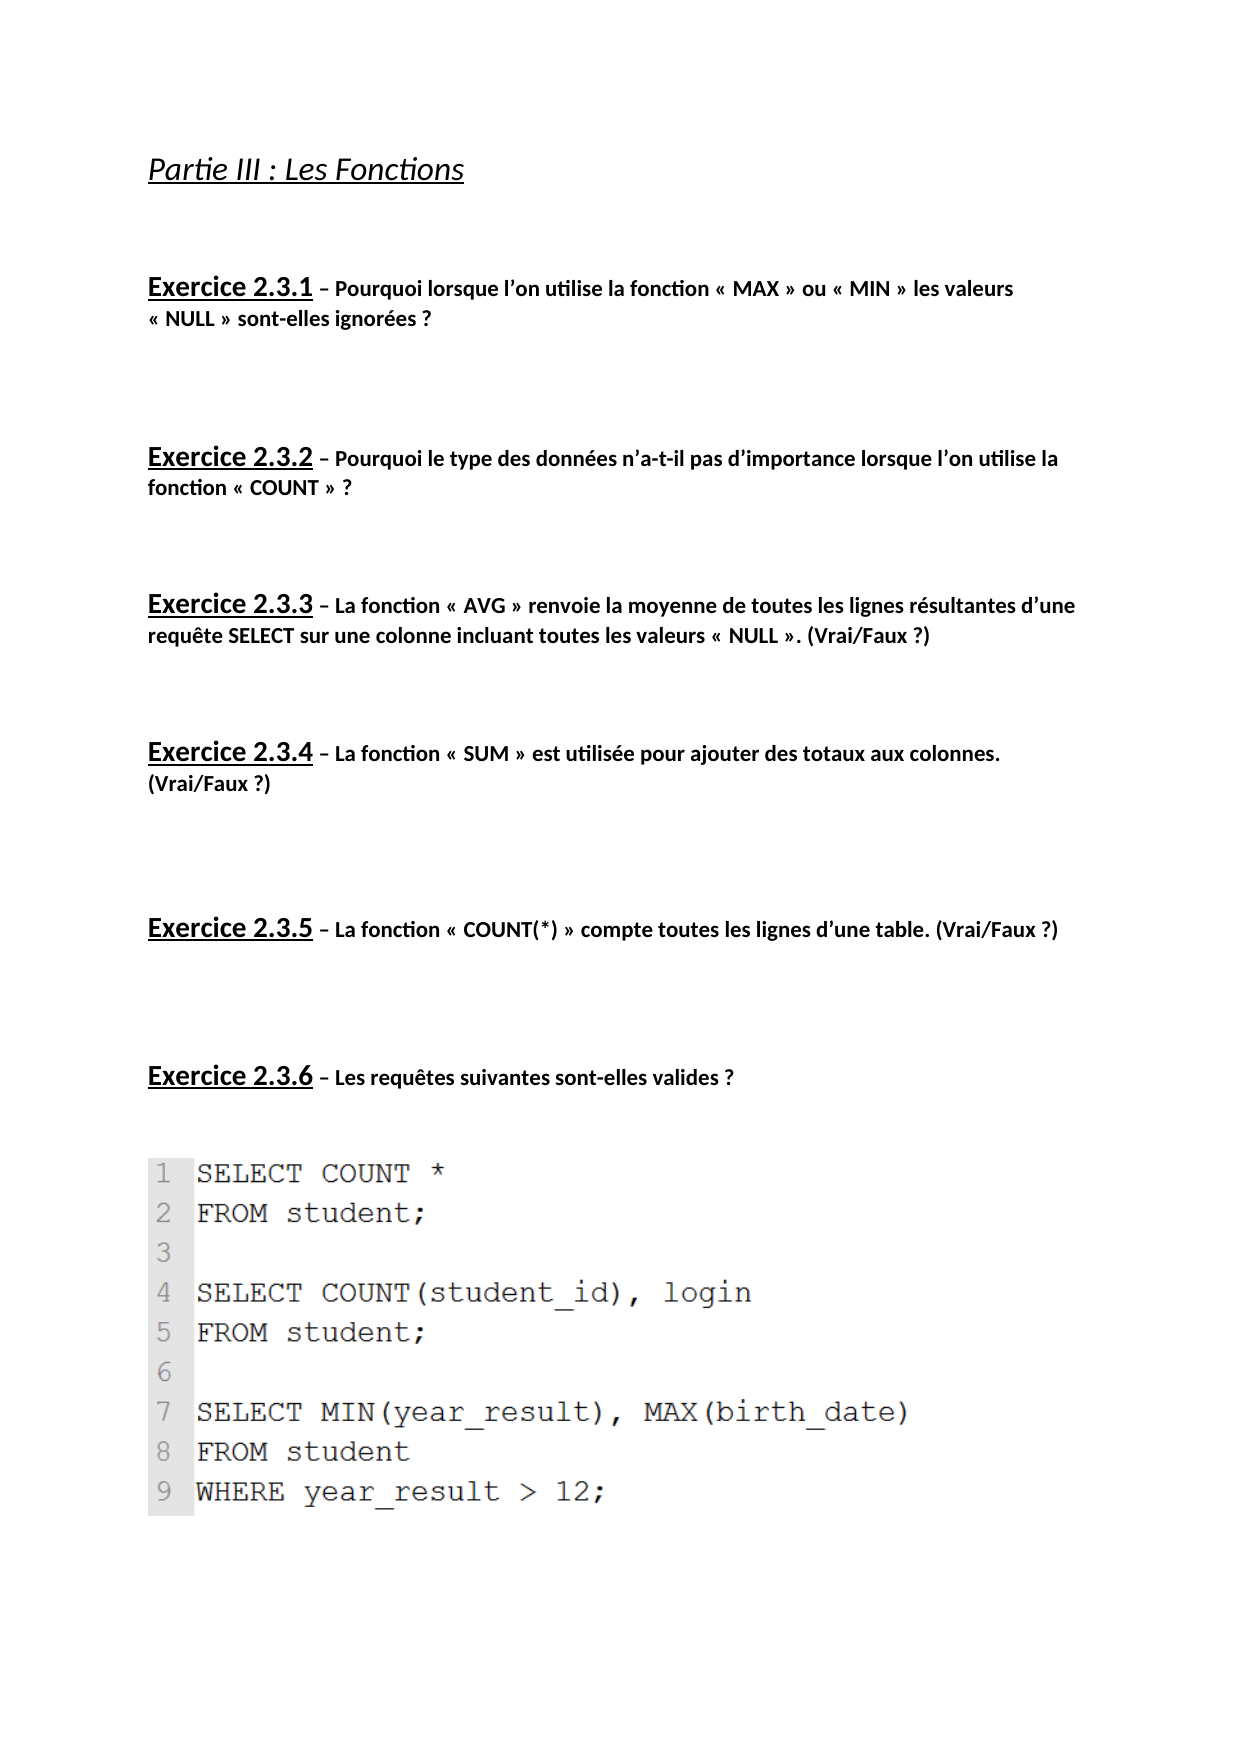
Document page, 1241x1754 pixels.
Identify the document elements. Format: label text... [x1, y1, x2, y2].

picture [147, 1158, 914, 1516]
text Exercice 2.3.6 – Les requêtes suivantes sont-elles valides ? [148, 1057, 1093, 1092]
text Exercice 2.3.4 – La fonction « SUM » est utilisée pour ajouter des totaux aux colonnes. [148, 733, 1093, 769]
text (Vrai/Faux ?) [148, 769, 1093, 797]
text Exercice 2.3.1 – Pourquoi lorsque l’on utilise la fonction « MAX » ou « MIN » les valeurs « NULL » sont-elles ignorées ? [148, 268, 1093, 332]
text Exercice 2.3.3 – La fonction « AVG » renvoie la moyenne de toutes les lignes résultantes d’une requête SELECT sur une colonne incluant toutes les valeurs « NULL ». (Vrai/Faux ?) [148, 586, 1093, 649]
text Partie III : Les Fonctions [148, 148, 1093, 188]
text Exercice 2.3.5 – La fonction « COUNT(*) » compte toutes les lignes d’une table. (Vrai/Faux ?) [148, 909, 1093, 945]
text Exercice 2.3.2 – Pourquoi le type des données n’a-t-il pas d’importance lorsque l’on utilise la fonction « COUNT » ? [148, 438, 1093, 502]
